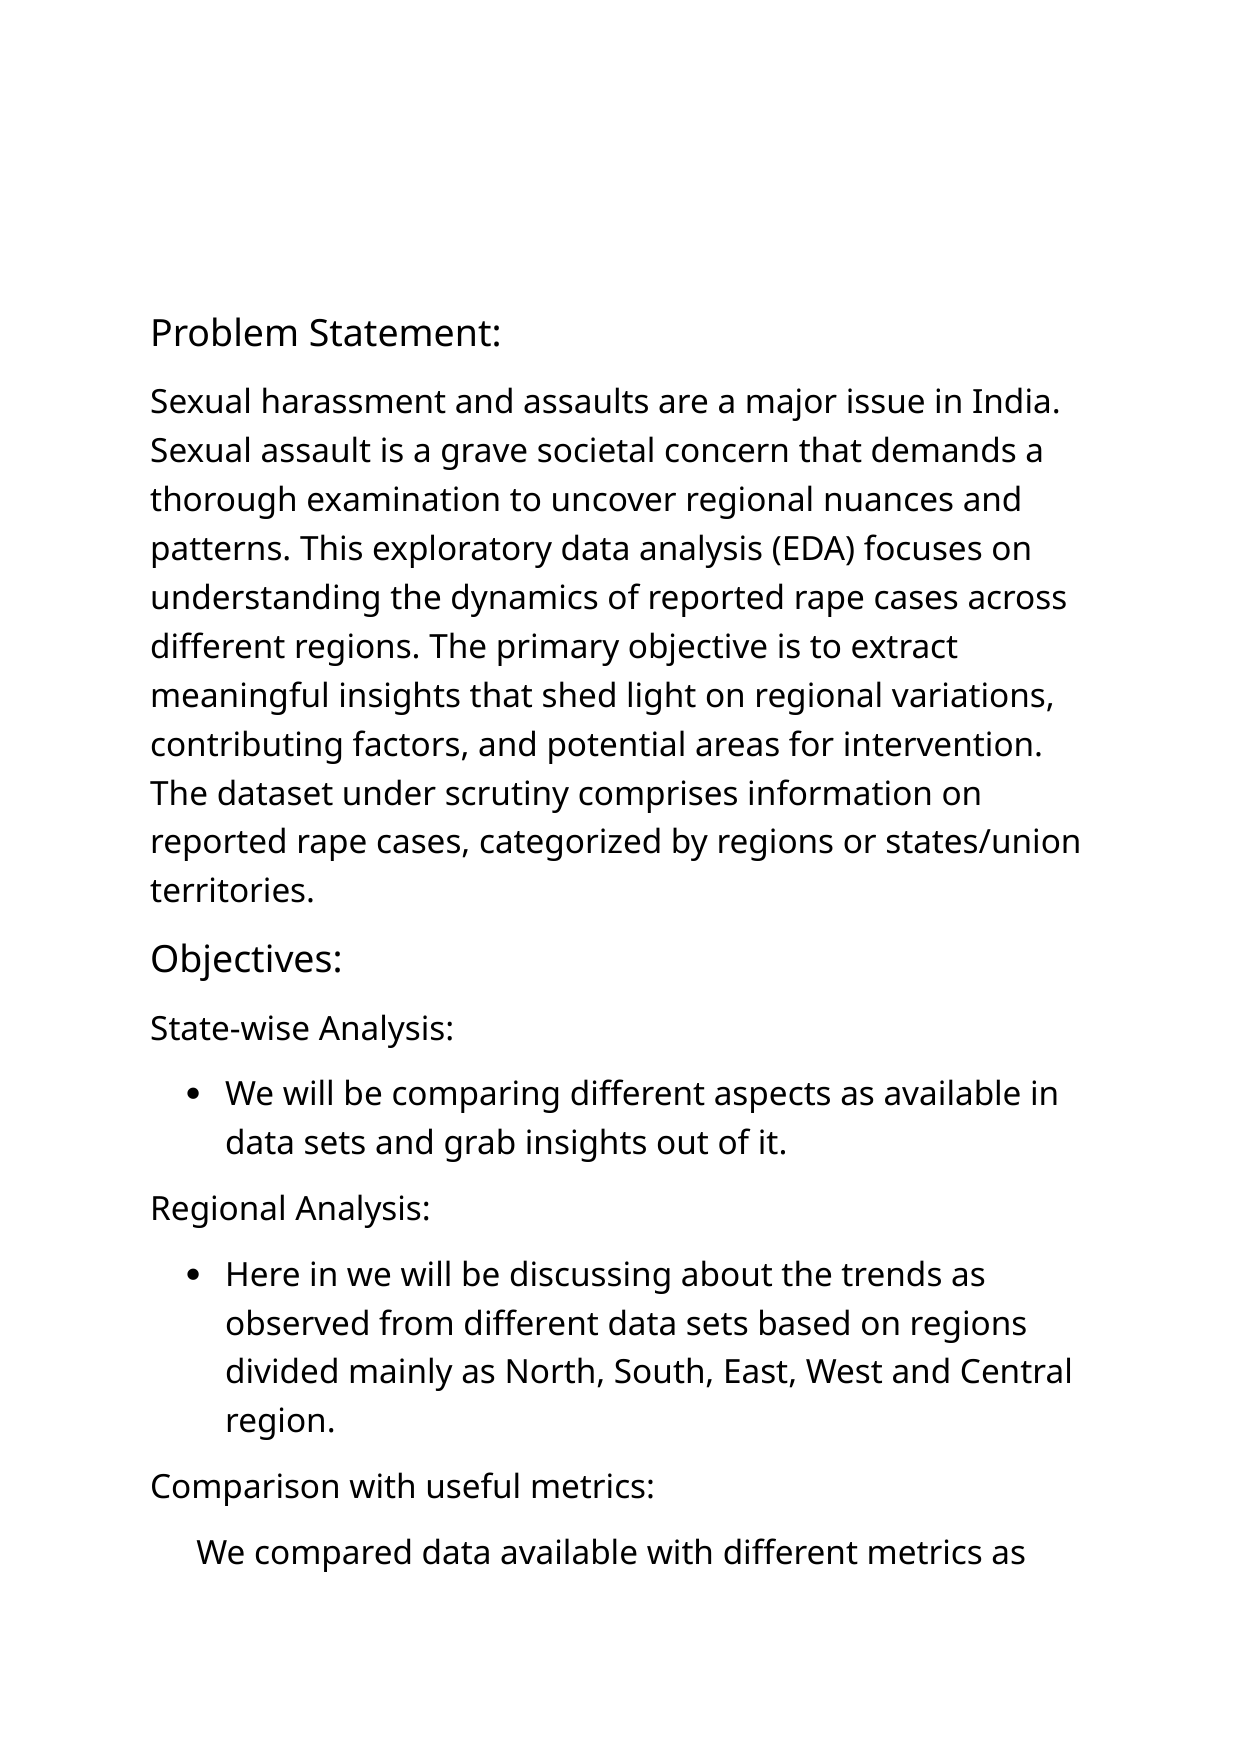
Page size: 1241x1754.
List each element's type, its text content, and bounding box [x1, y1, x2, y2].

text Objectives: [150, 933, 1090, 984]
text Regional Analysis: [150, 1185, 1090, 1230]
text We compared data available with different metrics as [150, 1528, 1090, 1574]
text Problem Statement: [150, 306, 1090, 357]
text Comparison with useful metrics: [150, 1463, 1090, 1508]
list We will be comparing different aspects as available in data sets and grab insights out of it. [187, 1070, 1090, 1164]
list Here in we will be discussing about the trends as observed from different data sets based on regions divided mainly as North, South, East, West and Central region. [187, 1250, 1090, 1443]
text Sexual harassment and assaults are a major issue in India. Sexual assault is a grave societal concern that demands a thorough examination to uncover regional nuances and patterns. This exploratory data analysis (EDA) focuses on understanding the dynamics of reported rape cases across different regions. The primary objective is to extract meaningful insights that shed light on regional variations, contributing factors, and potential areas for intervention. The dataset under scrutiny comprises information on reported rape cases, categorized by regions or states/union territories. [150, 378, 1090, 913]
text State-wise Analysis: [150, 1004, 1090, 1050]
